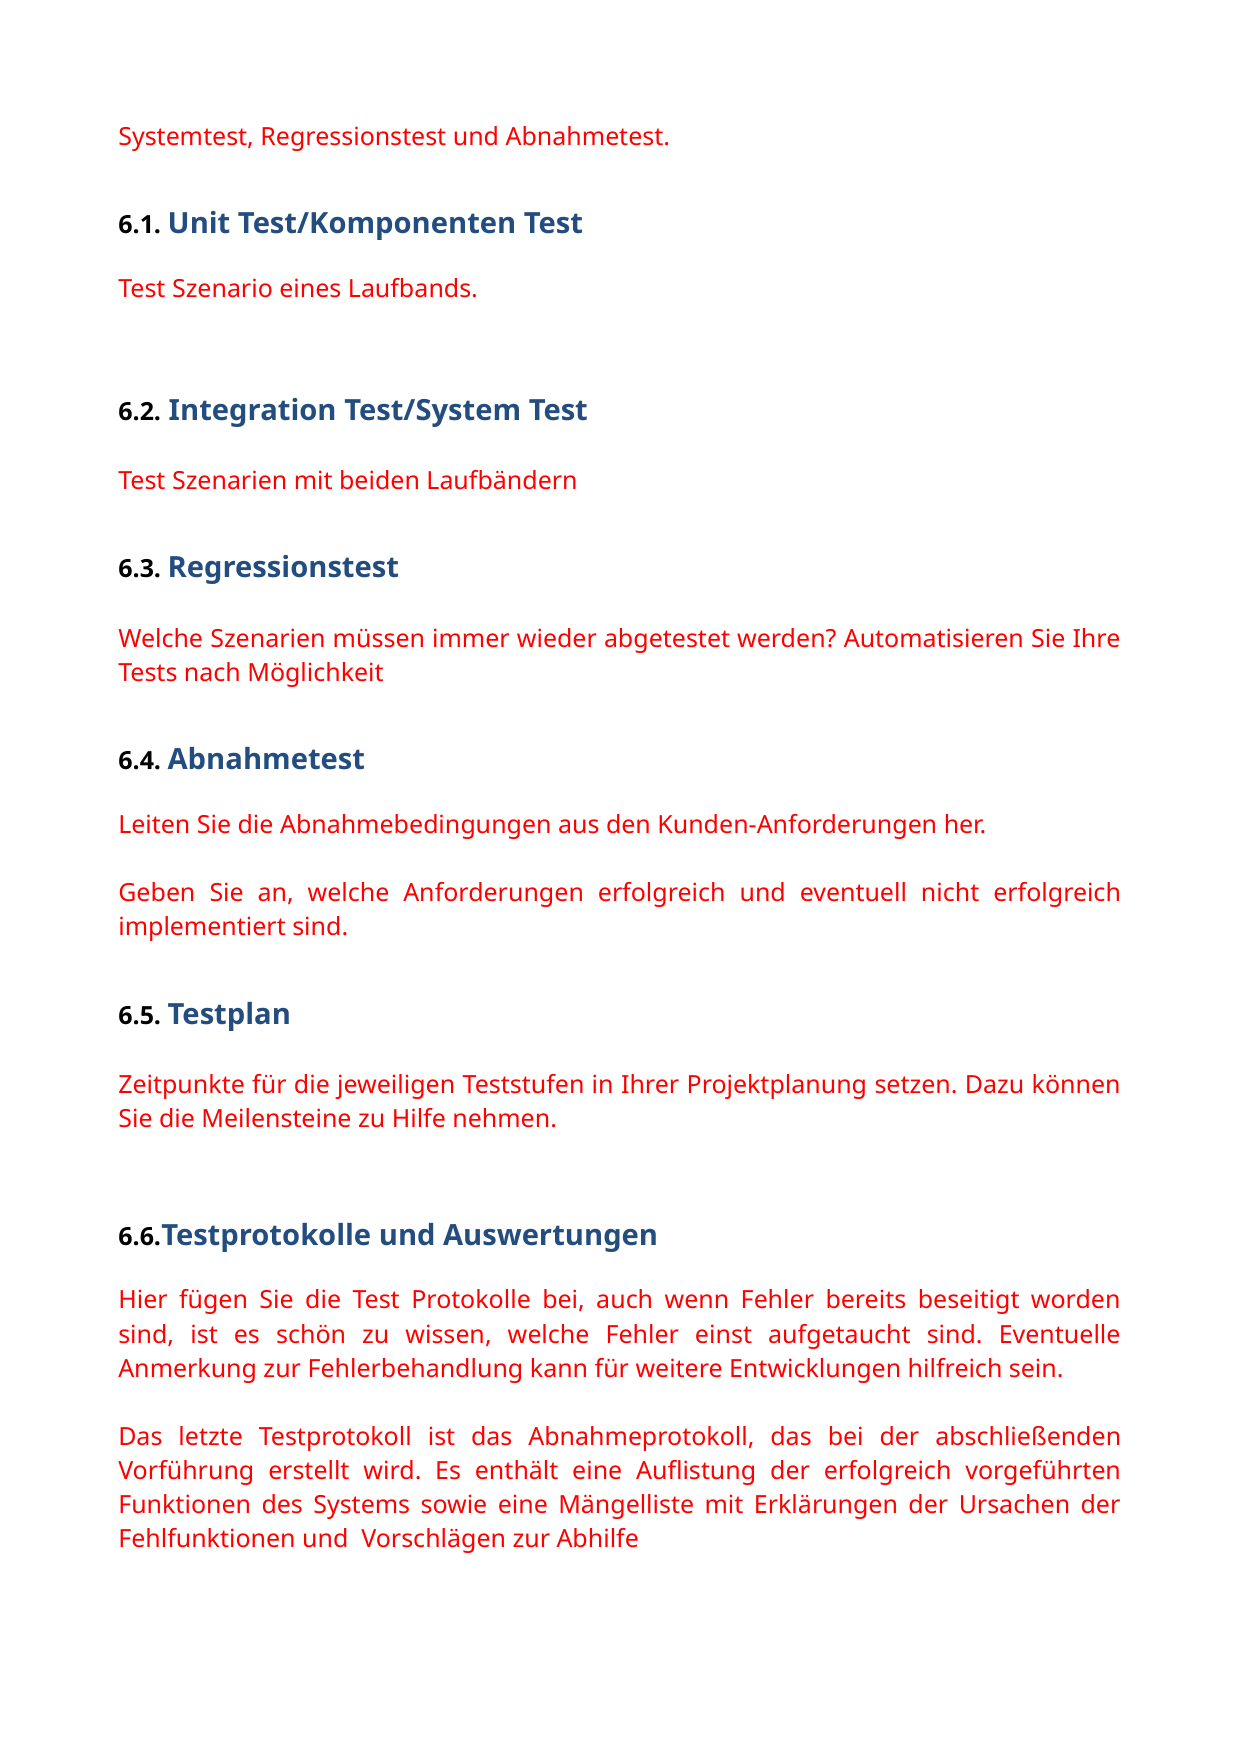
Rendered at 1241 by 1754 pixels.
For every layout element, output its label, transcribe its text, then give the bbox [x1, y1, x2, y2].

list Regressionstest [118, 547, 1122, 586]
list Testprotokolle und Auswertungen [118, 1214, 1122, 1253]
list Abnahmetest [118, 738, 1122, 778]
list Integration Test/System Test [118, 389, 1122, 428]
text Welche Szenarien müssen immer wieder abgetestet werden? Automatisieren Sie Ihre Tests nach Möglichkeit [118, 620, 1122, 688]
text Hier fügen Sie die Test Protokolle bei, auch wenn Fehler bereits beseitigt worden sind, ist es schön zu wissen, welche Fehler einst aufgetaucht sind. Eventuelle Anmerkung zur Fehlerbehandlung kann für weitere Entwicklungen hilfreich sein. [118, 1282, 1122, 1384]
list Unit Test/Komponenten Test [118, 202, 1122, 242]
text Test Szenario eines Laufbands. [118, 271, 1122, 305]
text Geben Sie an, welche Anforderungen erfolgreich und eventuell nicht erfolgreich implementiert sind. [118, 875, 1122, 943]
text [118, 118, 1122, 152]
text Zeitpunkte für die jeweiligen Teststufen in Ihrer Projektplanung setzen. Dazu können Sie die Meilensteine zu Hilfe nehmen. [118, 1067, 1122, 1135]
text Leiten Sie die Abnahmebedingungen aus den Kunden-Anforderungen her. [118, 807, 1122, 841]
list Testplan [118, 993, 1122, 1033]
text Das letzte Testprotokoll ist das Abnahmeprotokoll, das bei der abschließenden Vorführung erstellt wird. Es enthält eine Auflistung der erfolgreich vorgeführten Funktionen des Systems sowie eine Mängelliste mit Erklärungen der Ursachen der Fehlfunktionen und Vorschlägen zur Abhilfe [118, 1418, 1122, 1555]
text Test Szenarien mit beiden Laufbändern [118, 462, 1122, 497]
